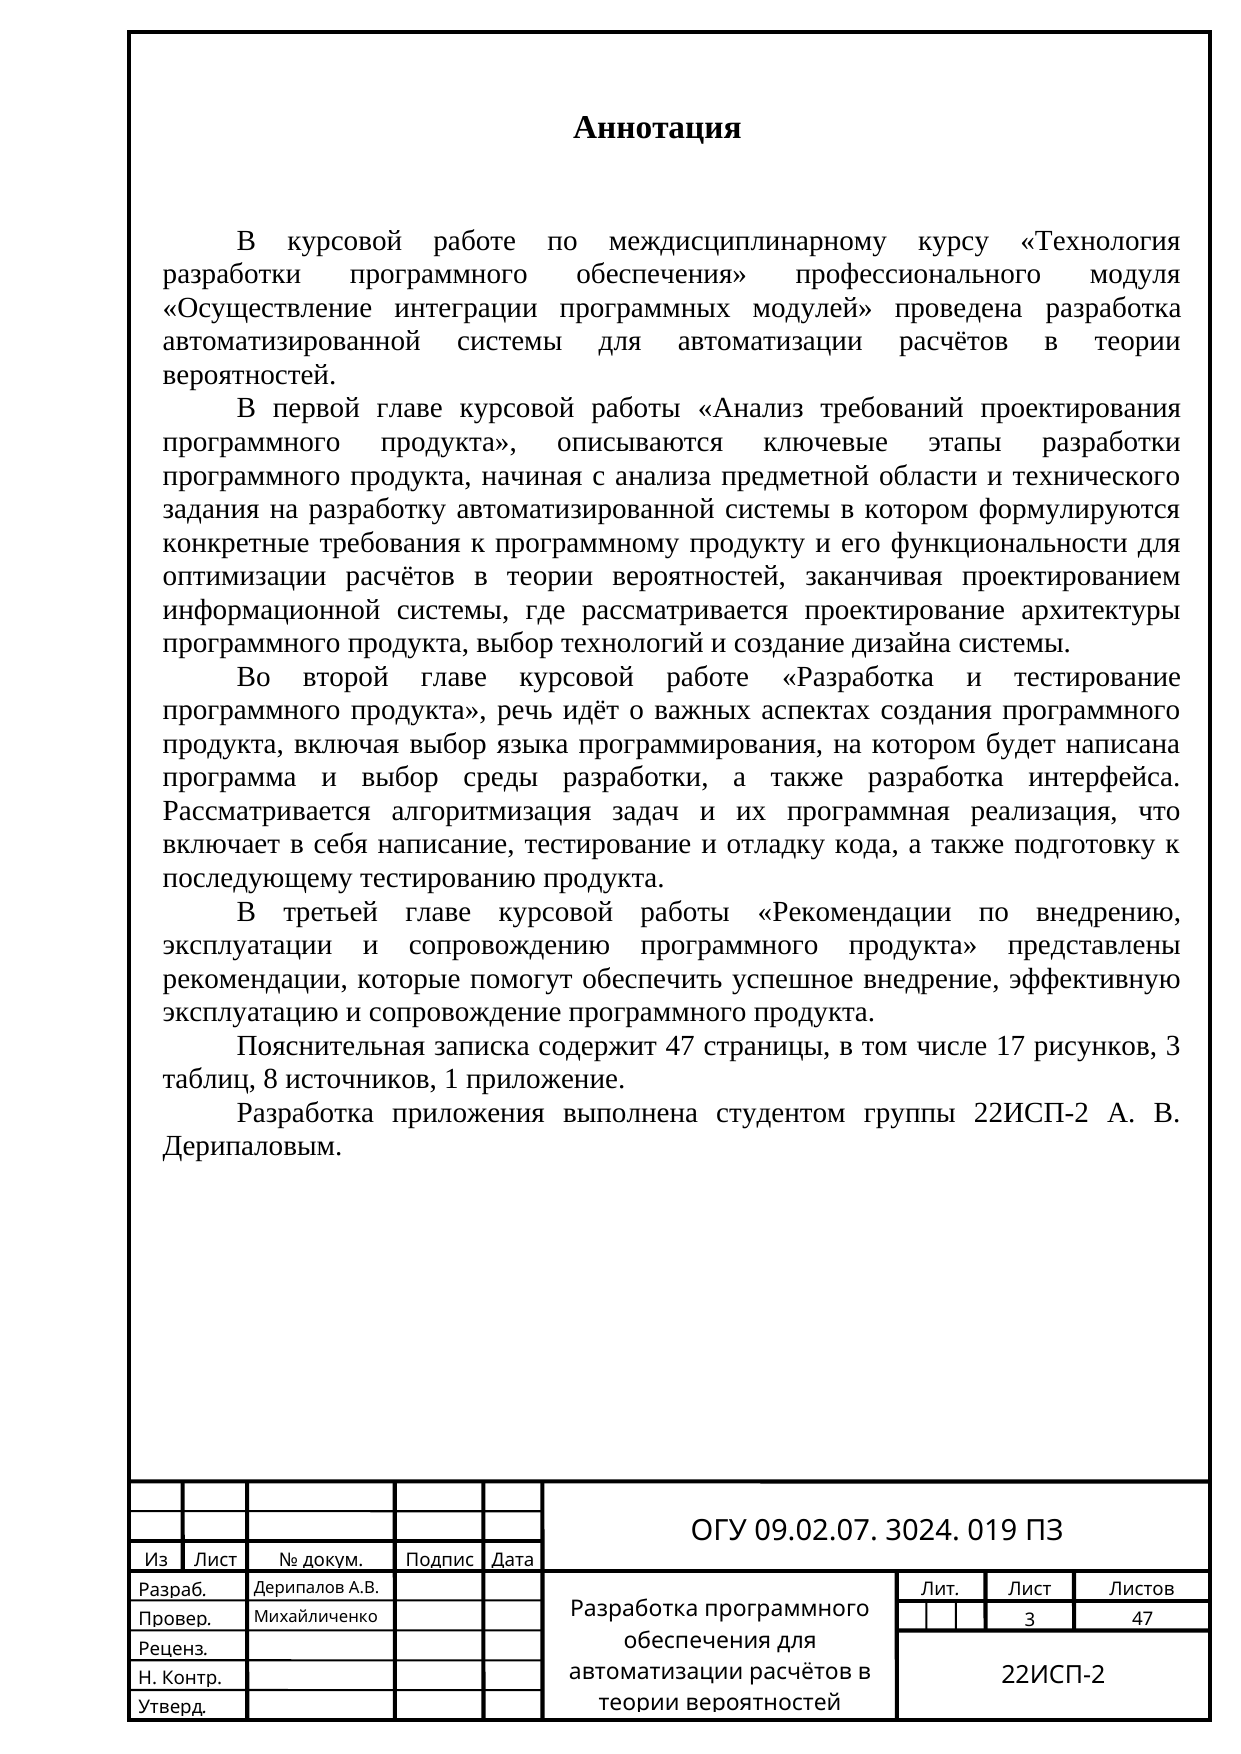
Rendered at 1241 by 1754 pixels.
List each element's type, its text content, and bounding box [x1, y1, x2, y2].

text Аннотация [133, 108, 1181, 146]
text В третьей главе курсовой работы «Рекомендации по внедрению, эксплуатации и сопровождению программного продукта» представлены рекомендации, которые помогут обеспечить успешное внедрение, эффективную эксплуатацию и сопровождение программного продукта. [162, 894, 1181, 1028]
text Разработка приложения выполнена студентом группы 22ИСП-2 А. В. Дерипаловым. [162, 1095, 1181, 1162]
text В первой главе курсовой работы «Анализ требований проектирования программного продукта», описываются ключевые этапы разработки программного продукта, начиная с анализа предметной области и технического задания на разработку автоматизированной системы в котором формулируются конкретные требования к программному продукту и его функциональности для оптимизации расчётов в теории вероятностей, заканчивая проектированием информационной системы, где рассматривается проектирование архитектуры программного продукта, выбор технологий и создание дизайна системы. [162, 391, 1181, 659]
text Пояснительная записка содержит 47 страницы, в том числе 17 рисунков, 3 таблиц, 8 источников, 1 приложение. [162, 1028, 1181, 1095]
text В курсовой работе по междисциплинарному курсу «Технология разработки программного обеспечения» профессионального модуля «Осуществление интеграции программных модулей» проведена разработка автоматизированной системы для автоматизации расчётов в теории вероятностей. [162, 223, 1181, 391]
text Во второй главе курсовой работе «Разработка и тестирование программного продукта», речь идёт о важных аспектах создания программного продукта, включая выбор языка программирования, на котором будет написана программа и выбор среды разработки, а также разработка интерфейса. Рассматривается алгоритмизация задач и их программная реализация, что включает в себя написание, тестирование и отладку кода, а также подготовку к последующему тестированию продукта. [162, 659, 1181, 894]
